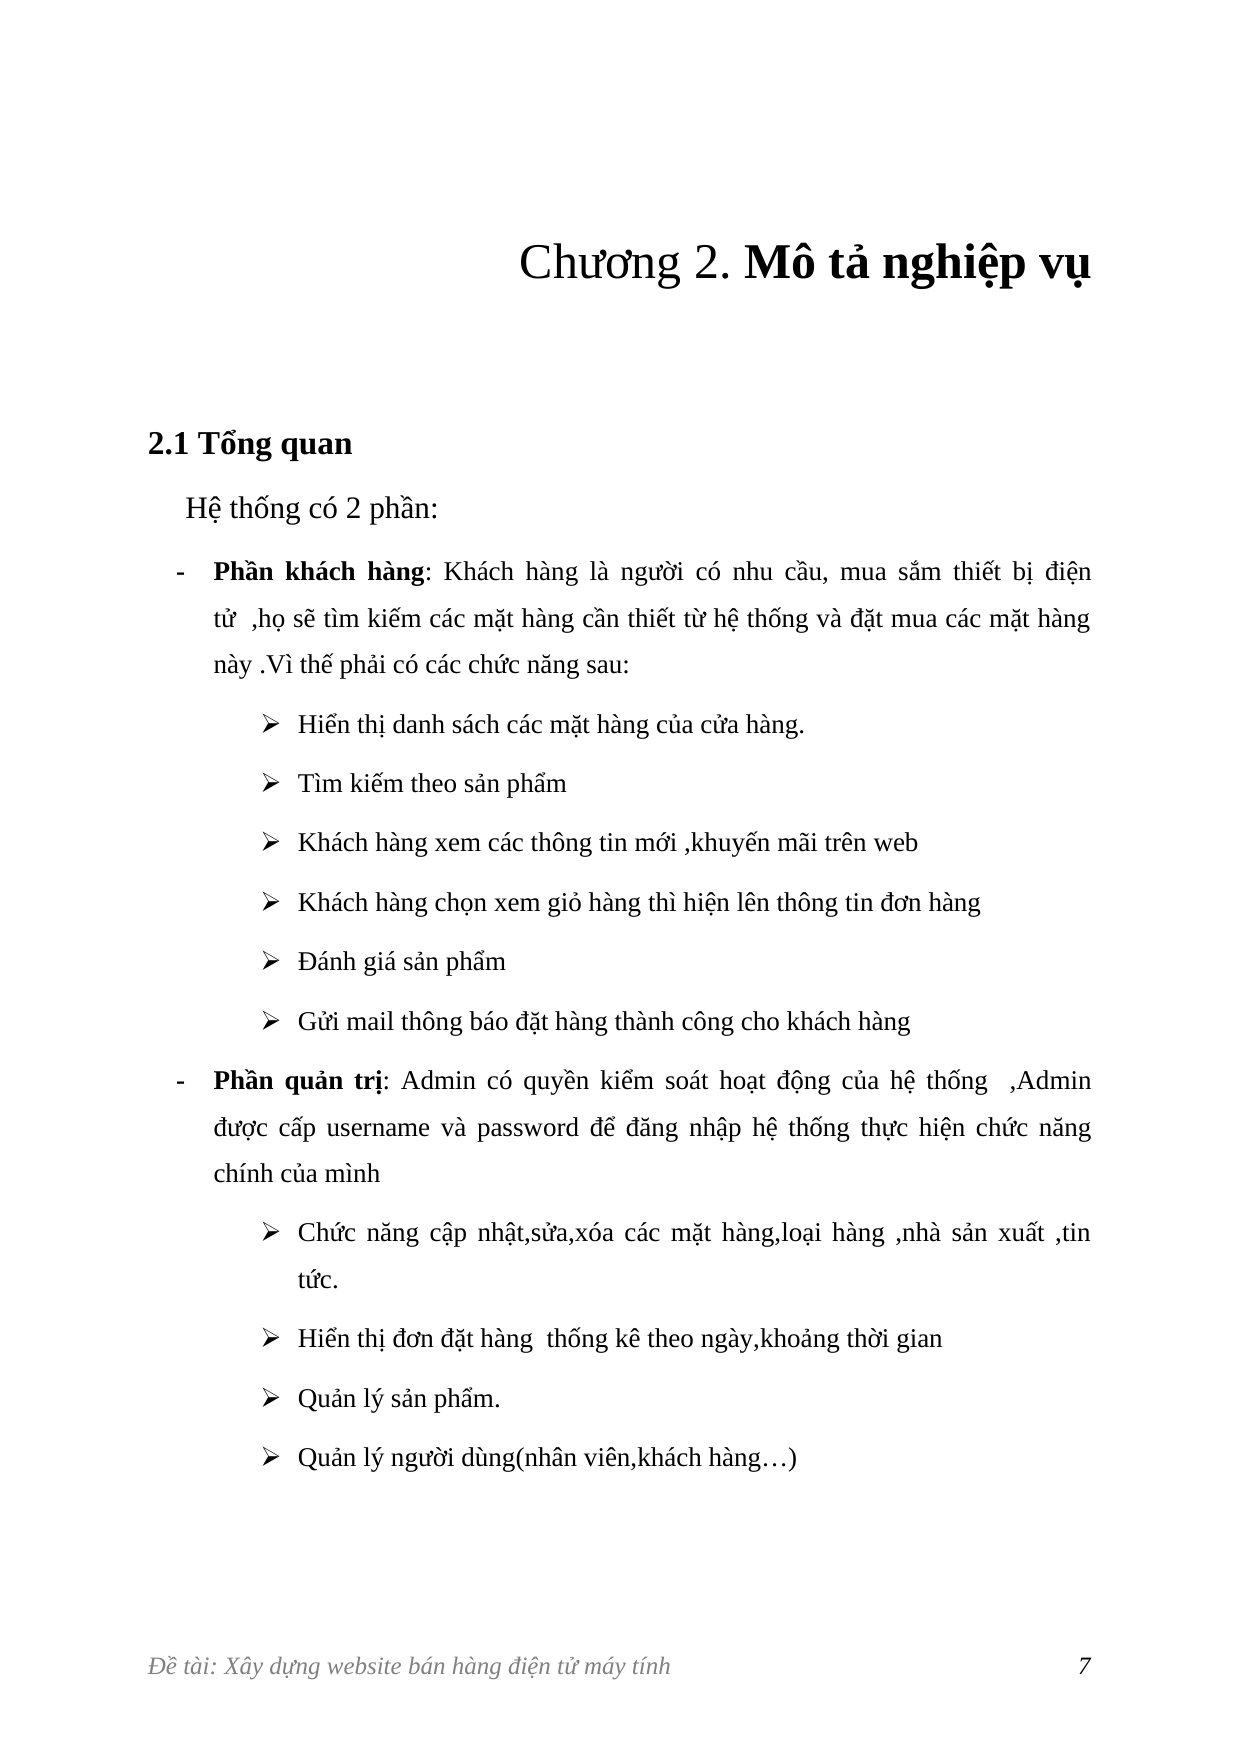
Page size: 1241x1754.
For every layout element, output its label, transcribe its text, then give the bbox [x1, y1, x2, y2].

text Hệ thống có 2 phần: [148, 489, 1092, 525]
list Phần quản trị: Admin có quyền kiểm soát hoạt động của hệ thống ,Admin được cấp username và password để đăng nhập hệ thống thực hiện chức năng chính của mình [176, 1064, 1092, 1188]
list Khách hàng xem các thông tin mới ,khuyến mãi trên web [260, 826, 1092, 858]
subtitle Mô tả nghiệp vụ [148, 232, 1092, 289]
list Hiển thị danh sách các mặt hàng của cửa hàng. [260, 708, 1092, 739]
list Tìm kiếm theo sản phẩm [260, 767, 1092, 798]
list Gửi mail thông báo đặt hàng thành công cho khách hàng [260, 1004, 1092, 1036]
subtitle Tổng quan [148, 418, 1092, 464]
list Phần khách hàng: Khách hàng là người có nhu cầu, mua sắm thiết bị điện tử ,họ sẽ tìm kiếm các mặt hàng cần thiết từ hệ thống và đặt mua các mặt hàng này .Vì thế phải có các chức năng sau: [176, 555, 1092, 680]
list Hiển thị đơn đặt hàng thống kê theo ngày,khoảng thời gian [260, 1322, 1092, 1354]
list Quản lý người dùng(nhân viên,khách hàng…) [260, 1441, 1092, 1472]
list Quản lý sản phẩm. [260, 1382, 1092, 1413]
list Khách hàng chọn xem giỏ hàng thì hiện lên thông tin đơn hàng [260, 886, 1092, 917]
list Chức năng cập nhật,sửa,xóa các mặt hàng,loại hàng ,nhà sản xuất ,tin tức. [260, 1216, 1092, 1294]
list Đánh giá sản phẩm [260, 945, 1092, 976]
